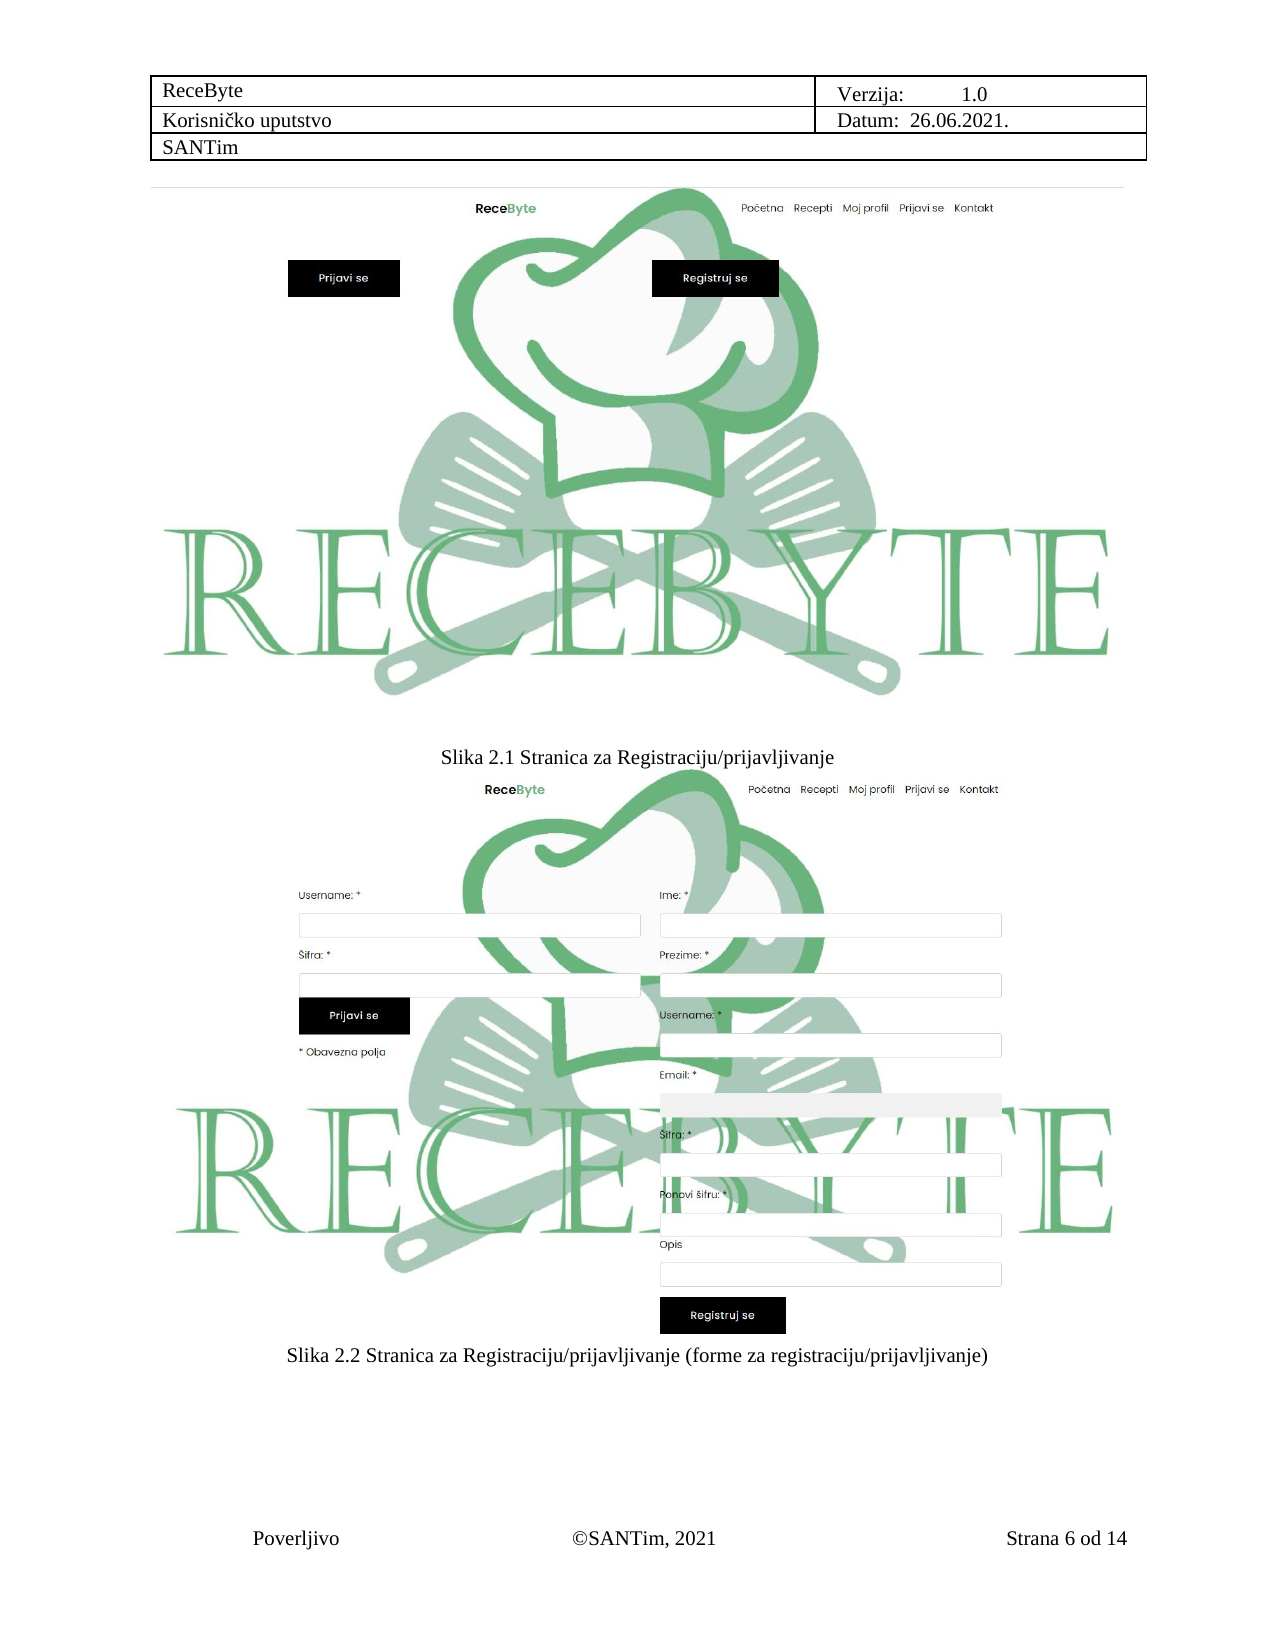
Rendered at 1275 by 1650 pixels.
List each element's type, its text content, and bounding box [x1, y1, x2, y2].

text Slika 2.2 Stranica za Registraciju/prijavljivanje (forme za registraciju/prijavljivanje) [150, 1342, 1125, 1367]
picture [150, 769, 1125, 1342]
text Slika 2.1 Stranica za Registraciju/prijavljivanje [150, 745, 1125, 769]
picture [150, 185, 1125, 745]
